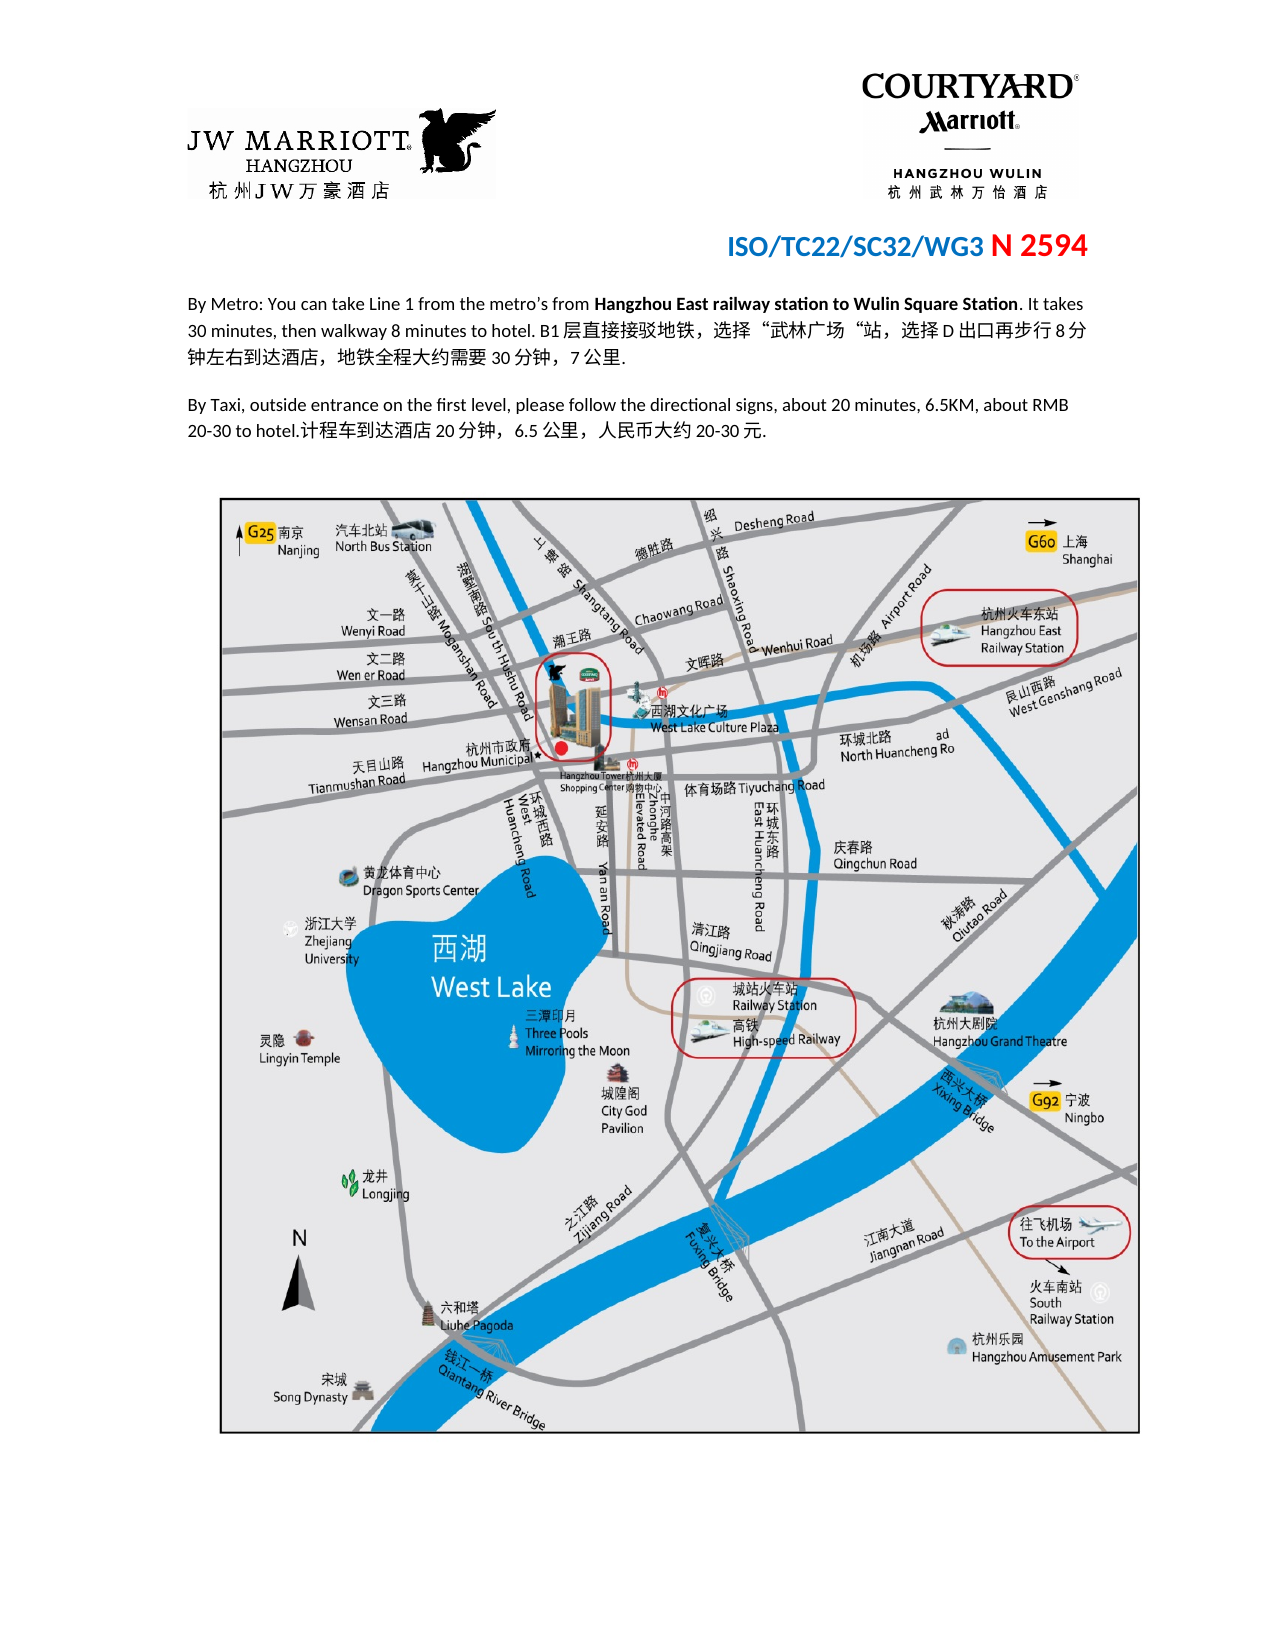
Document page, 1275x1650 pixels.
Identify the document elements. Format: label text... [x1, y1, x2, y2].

picture [187, 108, 496, 199]
text By Metro: You can take Line 1 from the metro’s from Hangzhou East railway station to Wulin Square Station. It takes 30 minutes, then walkway 8 minutes to hotel. B1层直接接驳地铁，选择“武林广场“站，选择D出口再步行8分钟左右到达酒店，地铁全程大约需要30分钟，7公里. [187, 292, 1087, 370]
picture [862, 73, 1080, 199]
text By Taxi, outside entrance on the first level, please follow the directional signs, about 20 minutes, 6.5KM, about RMB 20-30 to hotel.计程车到达酒店20分钟，6.5公里，人民币大约20-30元. [187, 393, 1087, 443]
picture [187, 465, 1172, 1466]
